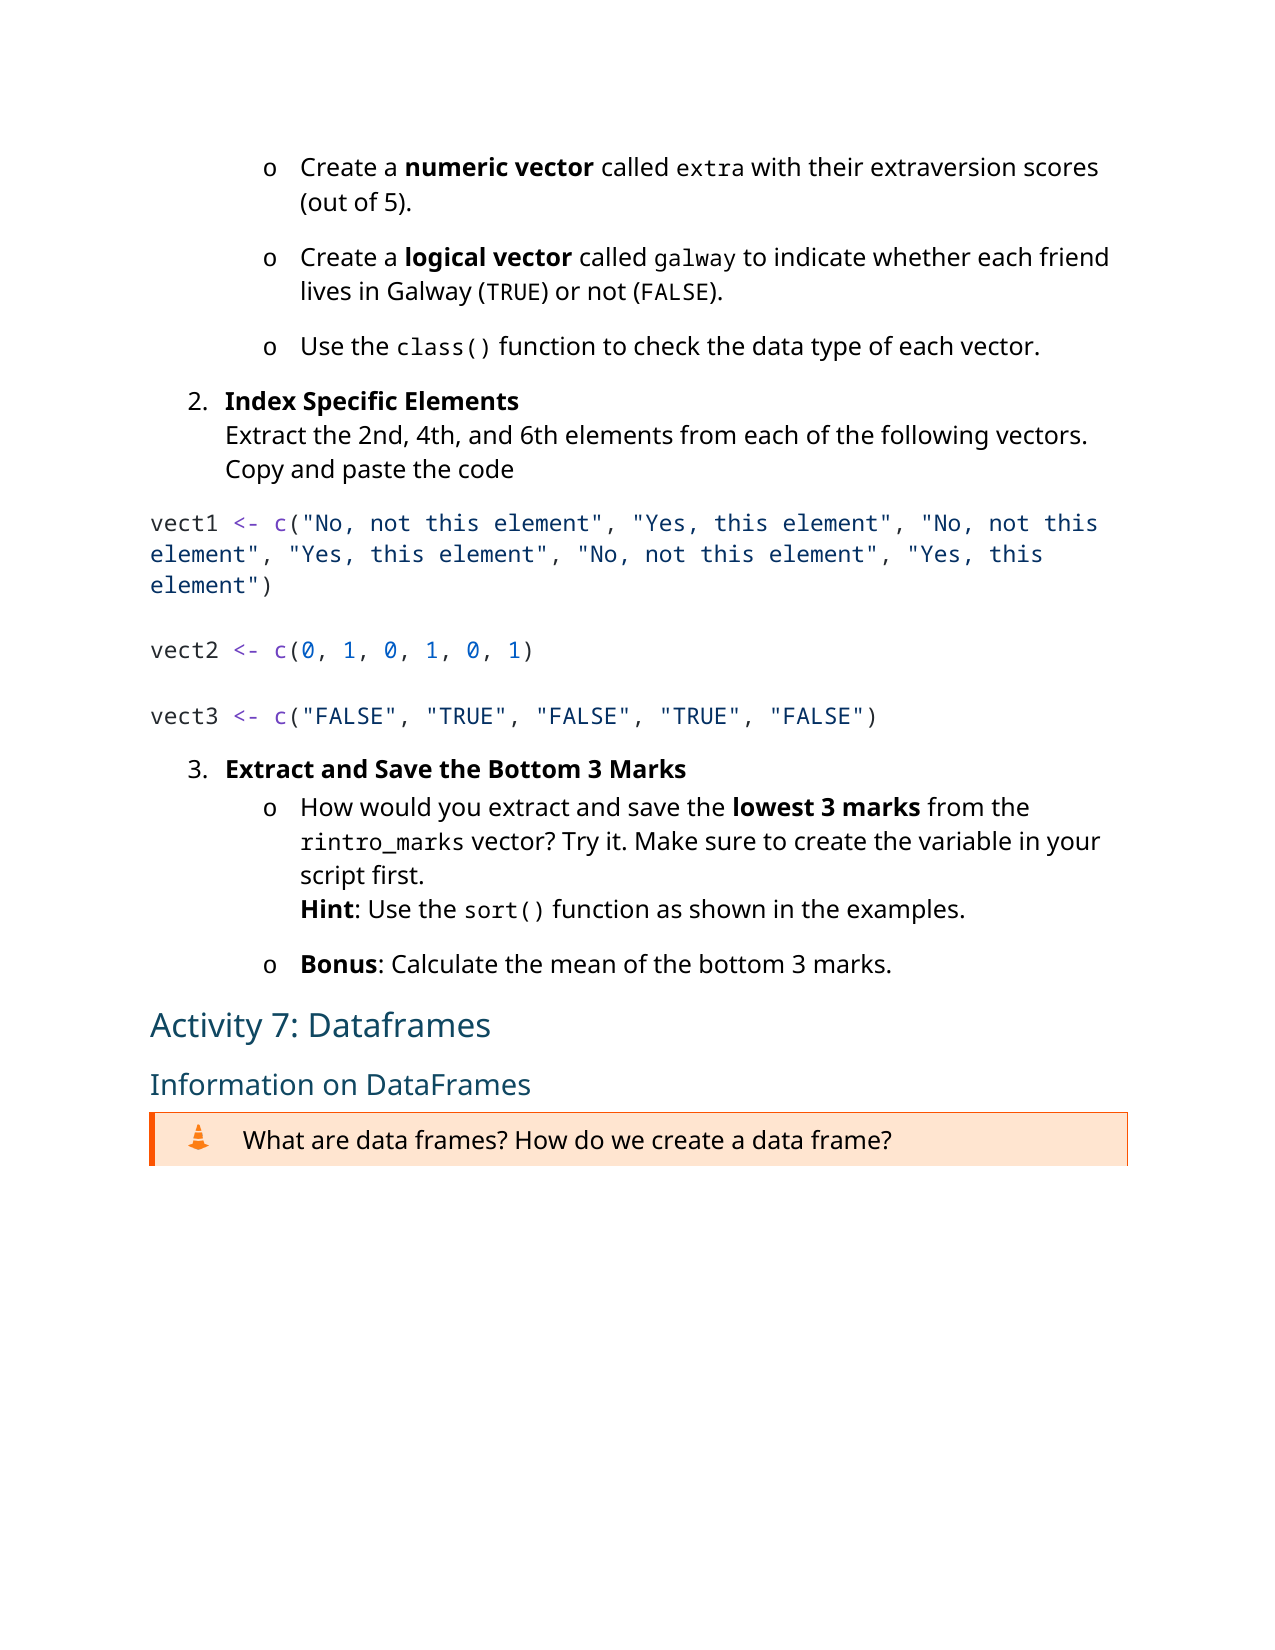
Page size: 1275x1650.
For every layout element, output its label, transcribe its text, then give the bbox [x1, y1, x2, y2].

table_header What are data frames? How do we create a data frame? [155, 1113, 1127, 1166]
list Create a numeric vector called extra with their extraversion scores (out of 5). [262, 150, 1125, 218]
list Create a logical vector called galway to indicate whether each friend lives in Galway (TRUE) or not (FALSE). [262, 239, 1125, 307]
picture [186, 1124, 211, 1150]
list How would you extract and save the lowest 3 marks from the rintro_marks vector? Try it. Make sure to create the variable in your script first. Hint: Use the sort() function as shown in the examples. [262, 789, 1125, 926]
list Use the class() function to check the data type of each vector. [262, 328, 1125, 363]
subtitle Information on DataFrames [150, 1064, 1125, 1104]
list Bonus: Calculate the mean of the bottom 3 marks. [262, 947, 1125, 981]
list Extract and Save the Bottom 3 Marks [187, 752, 1125, 786]
subtitle Activity 7: Dataframes [150, 1002, 1125, 1047]
text vect1 <- c("No, not this element", "Yes, this element", "No, not this element", "Yes, this element", "No, not this element", "Yes, this element") vect2 <- c(0, 1, 0, 1, 0, 1) vect3 <- c("FALSE", "TRUE", "FALSE", "TRUE", "FALSE") [150, 506, 1125, 731]
list Index Specific Elements Extract the 2nd, 4th, and 6th elements from each of the following vectors. Copy and paste the code [187, 383, 1125, 486]
